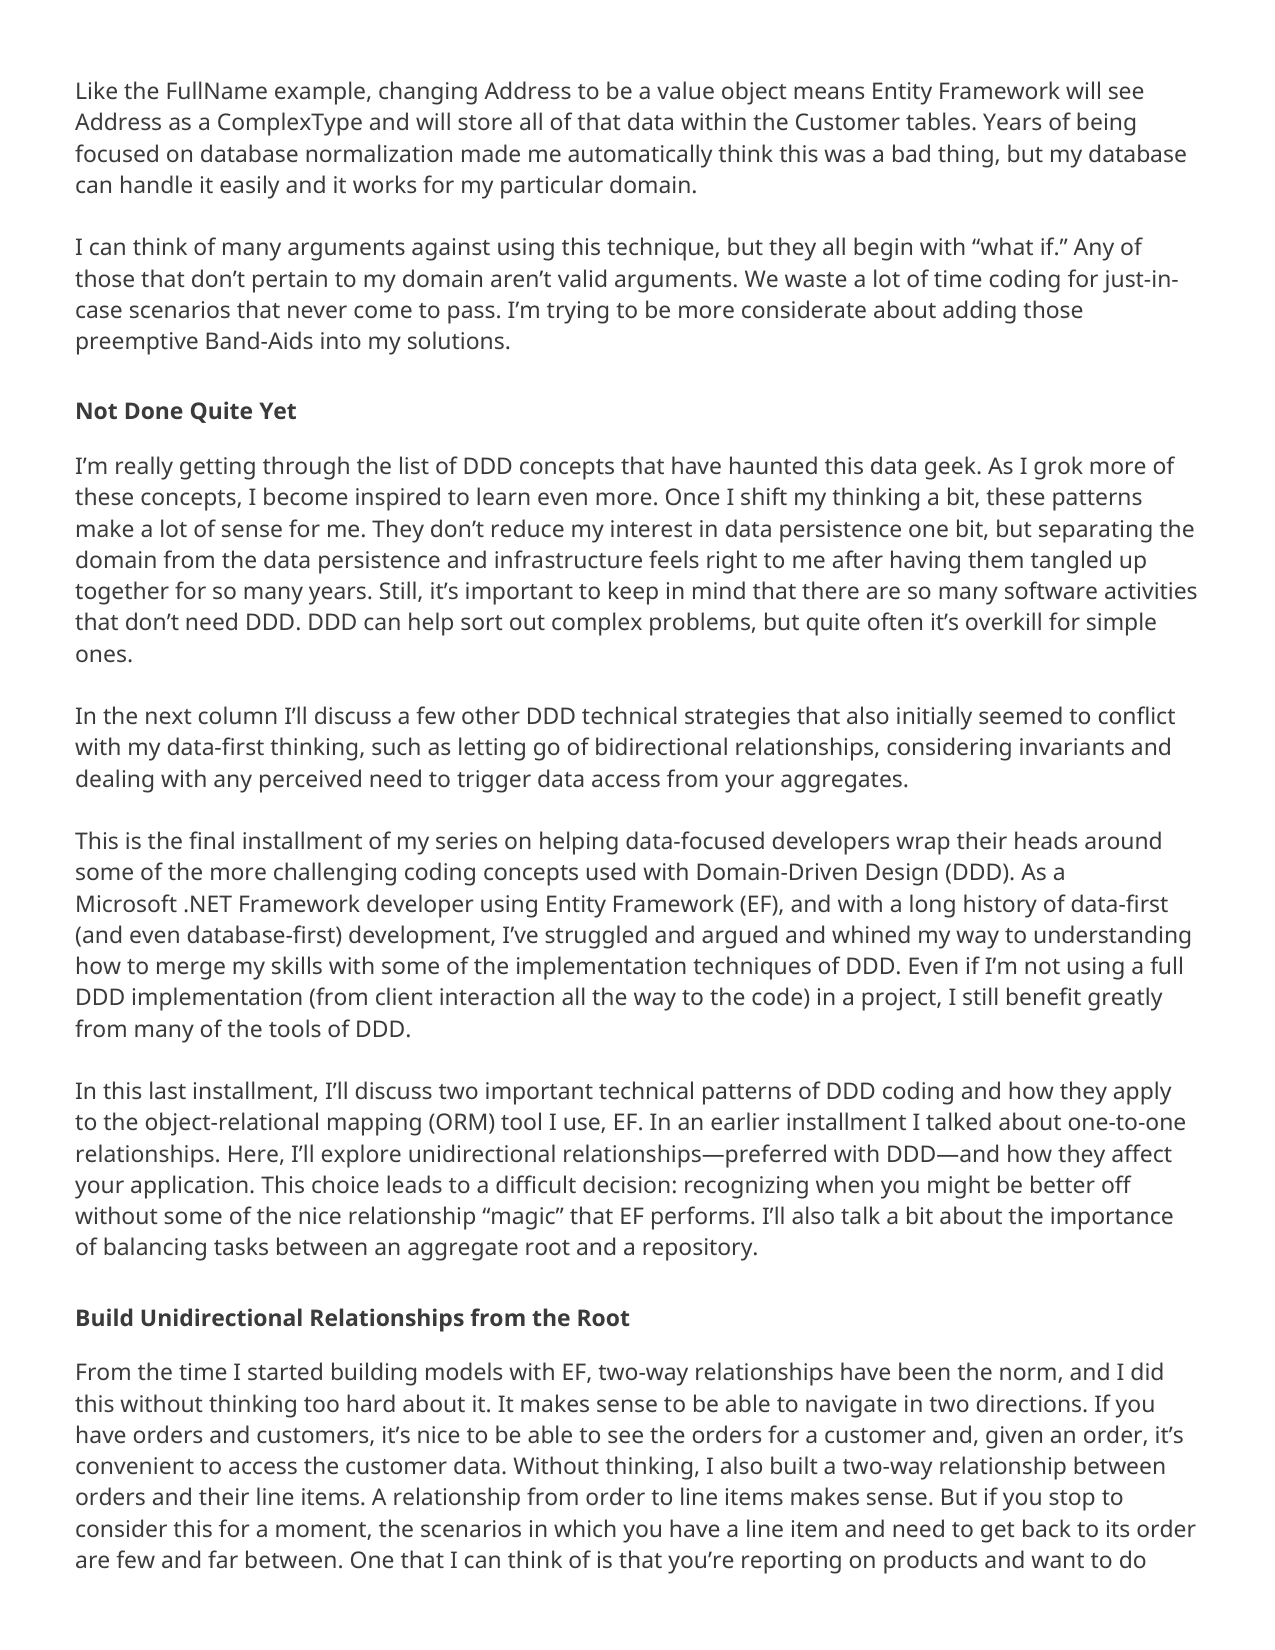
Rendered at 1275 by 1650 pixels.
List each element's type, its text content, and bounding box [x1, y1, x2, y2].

text This is the final installment of my series on helping data-focused developers wrap their heads around some of the more challenging coding concepts used with Domain-Driven Design (DDD). As a Microsoft .NET Framework developer using Entity Framework (EF), and with a long history of data-first (and even database-first) development, I’ve struggled and argued and whined my way to understanding how to merge my skills with some of the implementation techniques of DDD. Even if I’m not using a full DDD implementation (from client interaction all the way to the code) in a project, I still benefit greatly from many of the tools of DDD. [75, 825, 1200, 1044]
text In this last installment, I’ll discuss two important technical patterns of DDD coding and how they apply to the object-relational mapping (ORM) tool I use, EF. In an earlier installment I talked about one-to-one relationships. Here, I’ll explore unidirectional relationships—preferred with DDD—and how they affect your application. This choice leads to a difficult decision: recognizing when you might be better off without some of the nice relationship “magic” that EF performs. I’ll also talk a bit about the importance of balancing tasks between an aggregate root and a repository. [75, 1075, 1200, 1262]
subtitle Not Done Quite Yet [75, 395, 1200, 427]
subtitle Build Unidirectional Relationships from the Root [75, 1302, 1200, 1333]
text I can think of many arguments against using this technique, but they all begin with “what if.” Any of those that don’t pertain to my domain aren’t valid arguments. We waste a lot of time coding for just-in-case scenarios that never come to pass. I’m trying to be more considerate about adding those preemptive Band-Aids into my solutions. [75, 231, 1200, 356]
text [75, 1356, 1200, 1575]
text Like the FullName example, changing Address to be a value object means Entity Framework will see Address as a ComplexType and will store all of that data within the Customer tables. Years of being focused on database normalization made me automatically think this was a bad thing, but my database can handle it easily and it works for my particular domain. [75, 75, 1200, 200]
text In the next column I’ll discuss a few other DDD technical strategies that also initially seemed to conflict with my data-first thinking, such as letting go of bidirectional relationships, considering invariants and dealing with any perceived need to trigger data access from your aggregates. [75, 700, 1200, 794]
text I’m really getting through the list of DDD concepts that have haunted this data geek. As I grok more of these concepts, I become inspired to learn even more. Once I shift my thinking a bit, these patterns make a lot of sense for me. They don’t reduce my interest in data persistence one bit, but separating the domain from the data persistence and infrastructure feels right to me after having them tangled up together for so many years. Still, it’s important to keep in mind that there are so many software activities that don’t need DDD. DDD can help sort out complex problems, but quite often it’s overkill for simple ones. [75, 450, 1200, 669]
